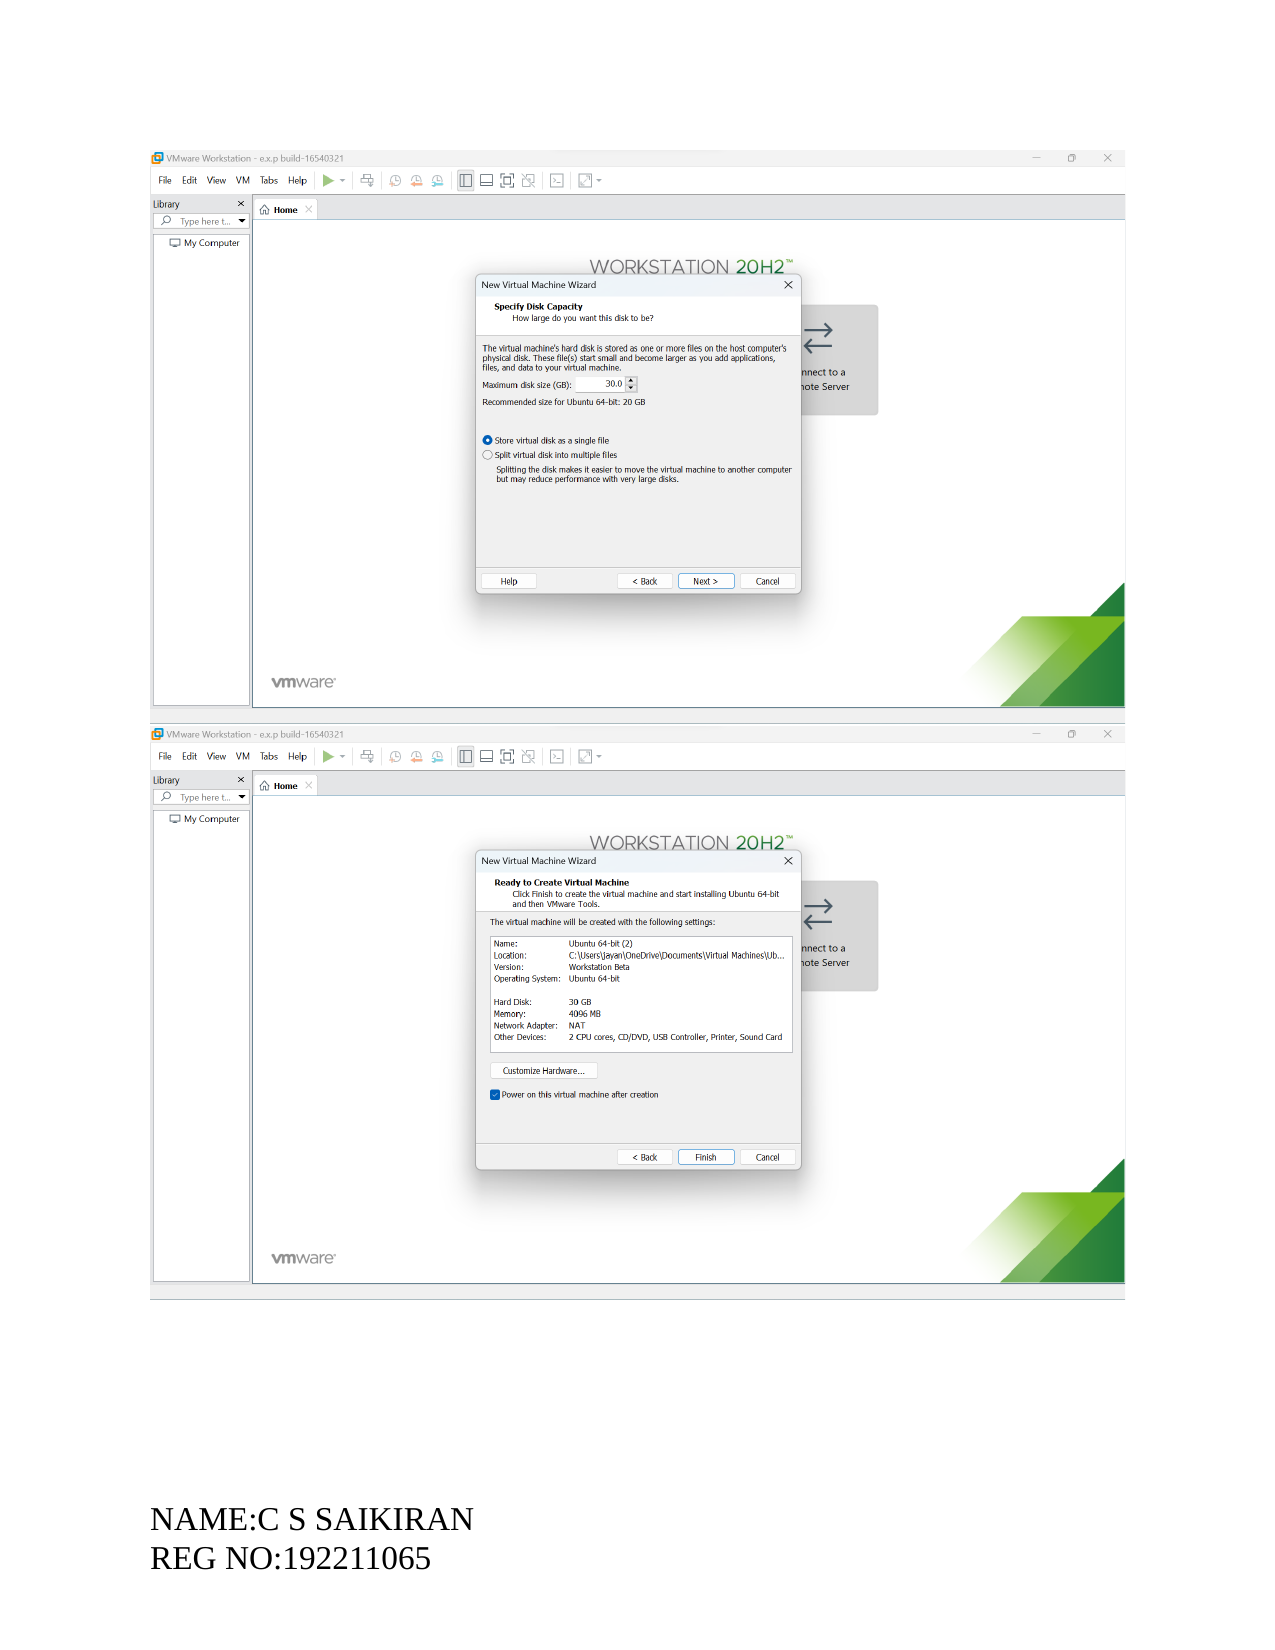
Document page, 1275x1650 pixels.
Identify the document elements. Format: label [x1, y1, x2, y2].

picture [150, 726, 1125, 1300]
picture [150, 150, 1125, 724]
